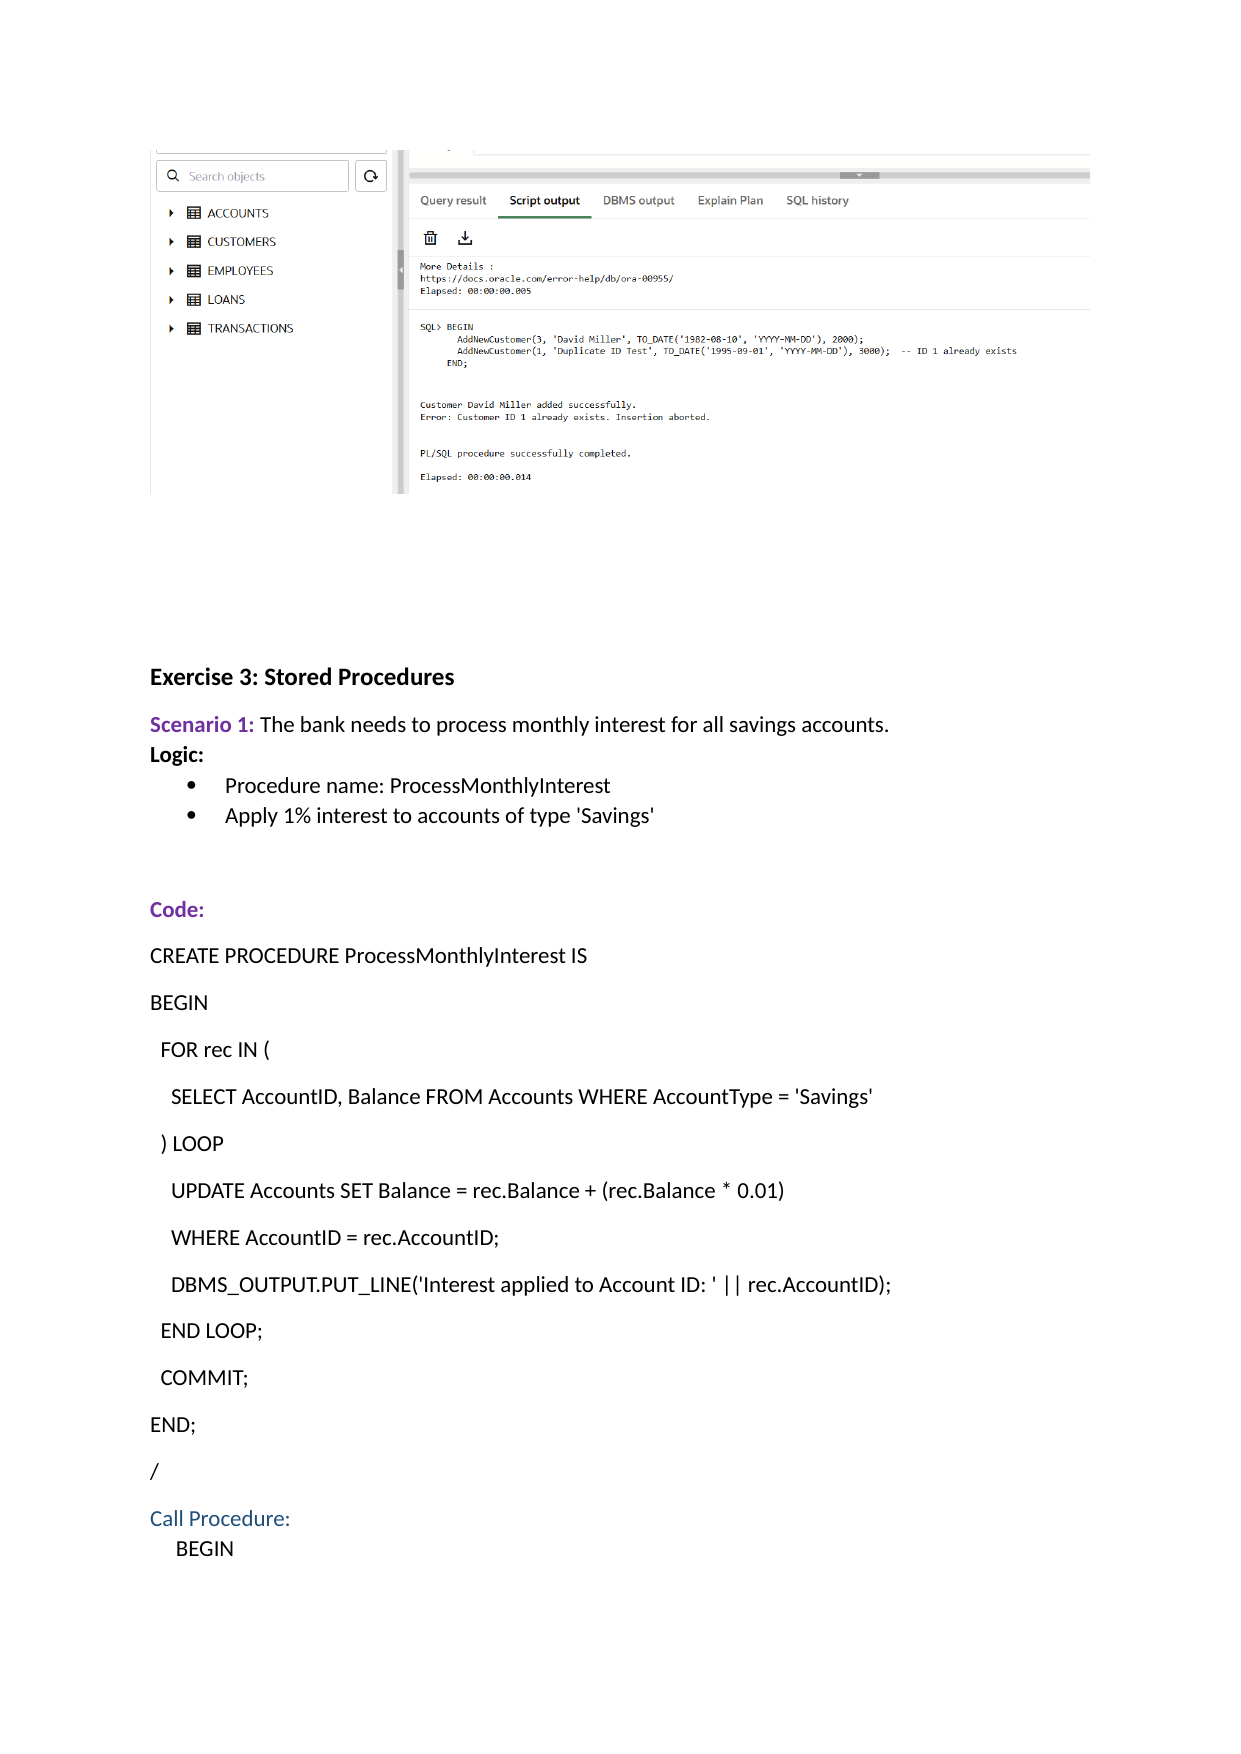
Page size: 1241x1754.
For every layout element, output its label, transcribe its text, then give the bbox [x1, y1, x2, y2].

picture [150, 150, 1091, 494]
text WHERE AccountID = rec.AccountID; [150, 1223, 1090, 1251]
list Scenario 1: The bank needs to process monthly interest for all savings accounts. [150, 710, 1090, 738]
list Apply 1% interest to accounts of type 'Savings' [187, 801, 1090, 829]
text Exercise 3: Stored Procedures [150, 661, 1090, 691]
list Procedure name: ProcessMonthlyInterest [187, 771, 1090, 799]
text UPDATE Accounts SET Balance = rec.Balance + (rec.Balance * 0.01) [150, 1176, 1090, 1204]
text BEGIN [150, 988, 1090, 1017]
text FOR rec IN ( [150, 1035, 1090, 1063]
text Code: [150, 895, 1090, 923]
text DBMS_OUTPUT.PUT_LINE('Interest applied to Account ID: ' || rec.AccountID); [150, 1270, 1090, 1298]
text ) LOOP [150, 1129, 1090, 1157]
text COMMIT; [150, 1363, 1090, 1392]
text / [150, 1457, 1090, 1485]
text Call Procedure: BEGIN [150, 1504, 1090, 1562]
list Logic: [150, 741, 1090, 769]
text CREATE PROCEDURE ProcessMonthlyInterest IS [150, 942, 1090, 970]
text END; [150, 1410, 1090, 1438]
text SELECT AccountID, Balance FROM Accounts WHERE AccountType = 'Savings' [150, 1082, 1090, 1110]
text END LOOP; [150, 1317, 1090, 1345]
